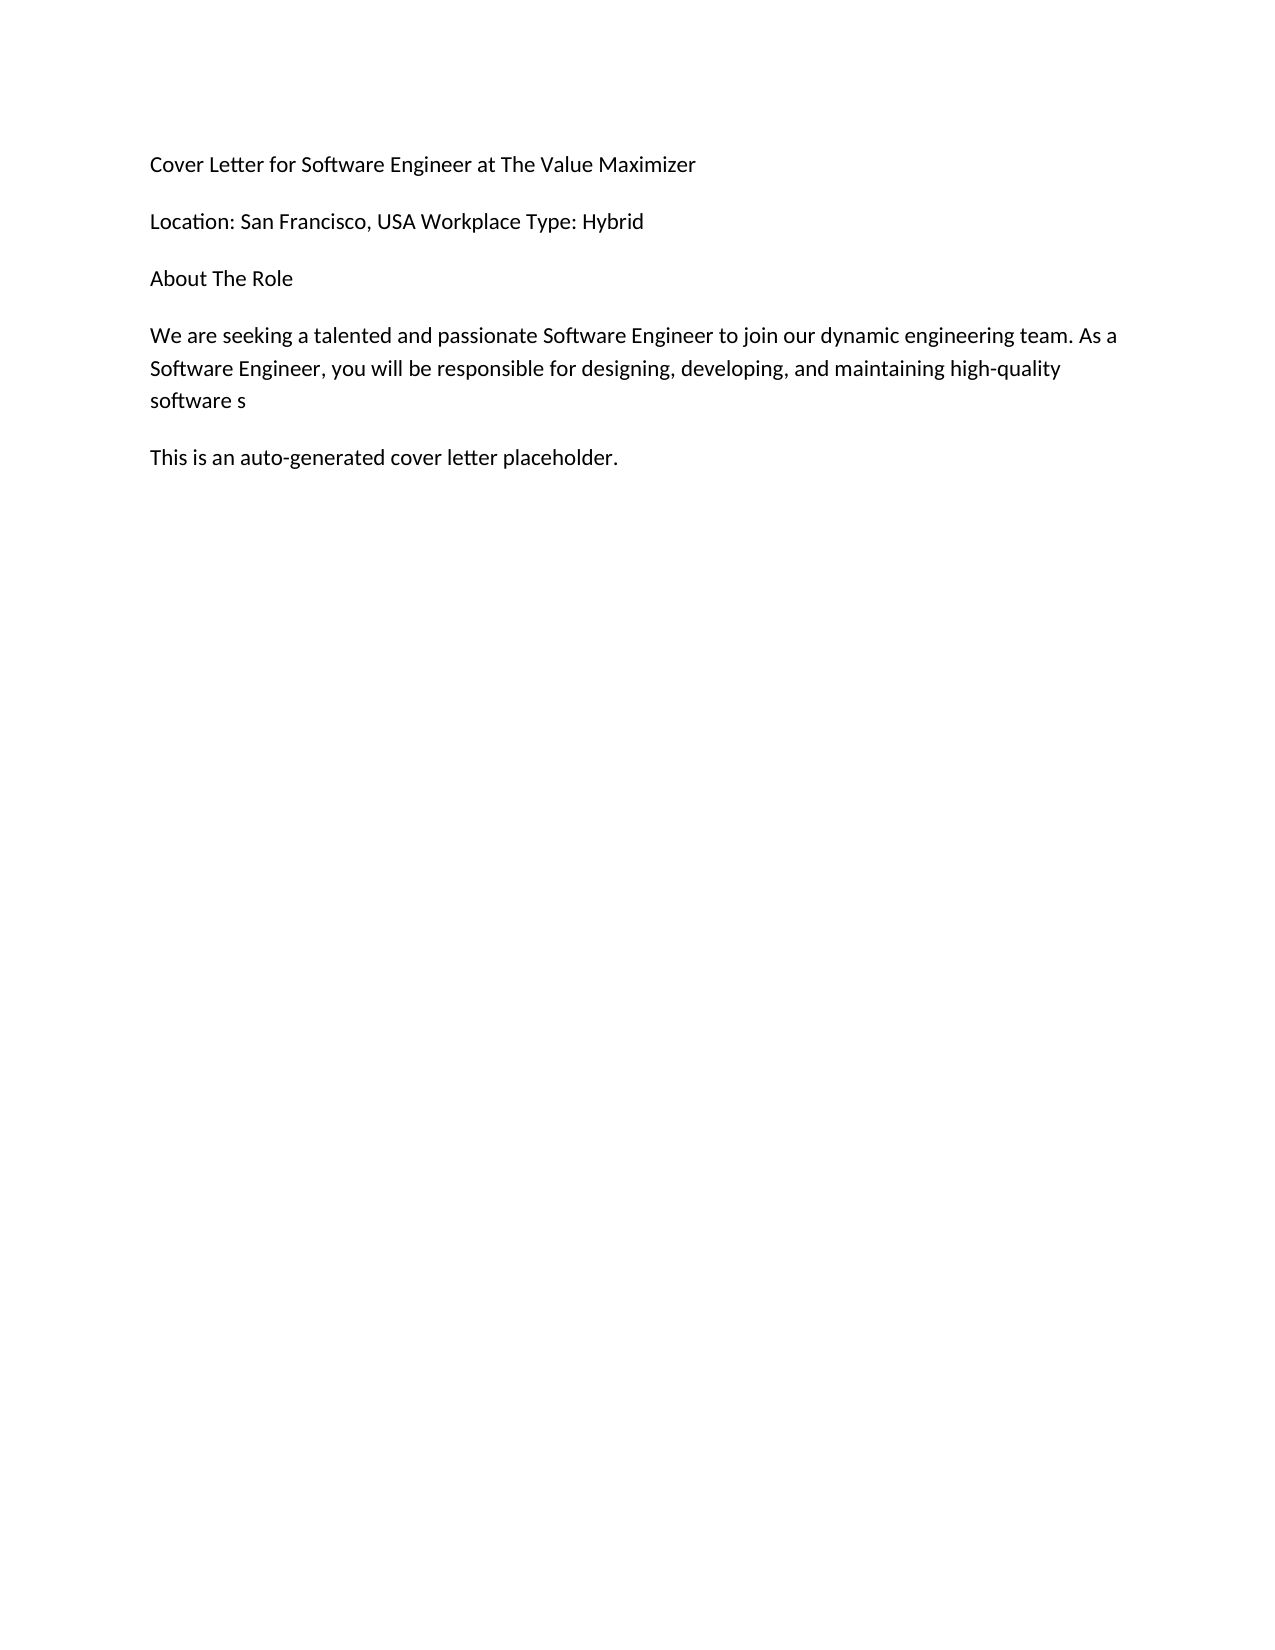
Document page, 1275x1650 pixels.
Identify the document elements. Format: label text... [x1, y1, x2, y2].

text Location: San Francisco, USA Workplace Type: Hybrid [150, 207, 1125, 235]
text This is an auto-generated cover letter placeholder. [150, 443, 1125, 471]
text Cover Letter for Software Engineer at The Value Maximizer [150, 150, 1125, 178]
text About The Role [150, 264, 1125, 292]
text We are seeking a talented and passionate Software Engineer to join our dynamic engineering team. As a Software Engineer, you will be responsible for designing, developing, and maintaining high-quality software s [150, 322, 1125, 414]
